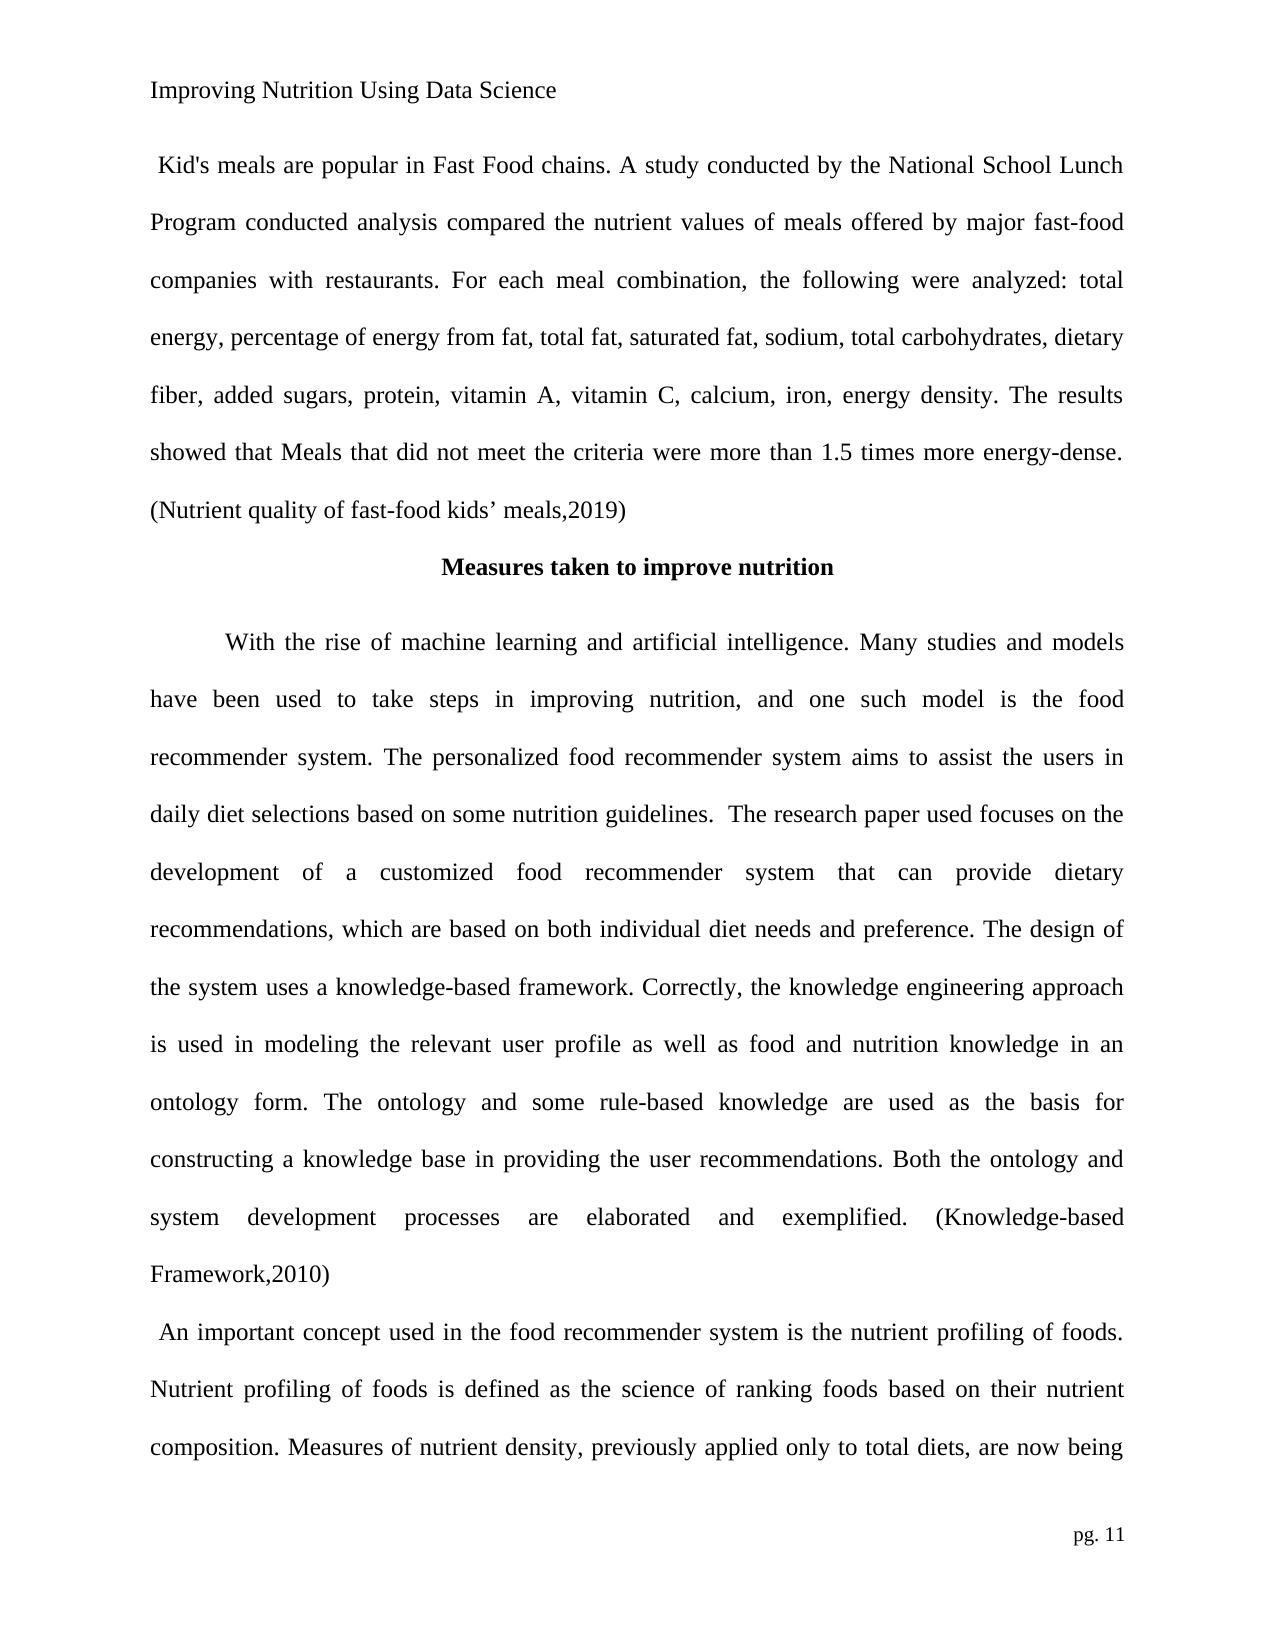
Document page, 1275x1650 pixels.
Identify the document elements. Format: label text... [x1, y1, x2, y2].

text With the rise of machine learning and artificial intelligence. Many studies and models have been used to take steps in improving nutrition, and one such model is the food recommender system. The personalized food recommender system aims to assist the users in daily diet selections based on some nutrition guidelines. The research paper used focuses on the development of a customized food recommender system that can provide dietary recommendations, which are based on both individual diet needs and preference. The design of the system uses a knowledge-based framework. Correctly, the knowledge engineering approach is used in modeling the relevant user profile as well as food and nutrition knowledge in an ontology form. The ontology and some rule-based knowledge are used as the basis for constructing a knowledge base in providing the user recommendations. Both the ontology and system development processes are elaborated and exemplified. (Knowledge-based Framework,2010) [150, 627, 1125, 1288]
text Kid's meals are popular in Fast Food chains. A study conducted by the National School Lunch Program conducted analysis compared the nutrient values of meals offered by major fast-food companies with restaurants. For each meal combination, the following were analyzed: total energy, percentage of energy from fat, total fat, saturated fat, sodium, total carbohydrates, dietary fiber, added sugars, protein, vitamin A, vitamin C, calcium, iron, energy density. The results showed that Meals that did not meet the criteria were more than 1.5 times more energy-dense. (Nutrient quality of fast-food kids’ meals,2019) [150, 150, 1125, 524]
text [150, 1317, 1125, 1460]
text Measures taken to improve nutrition [150, 552, 1125, 581]
